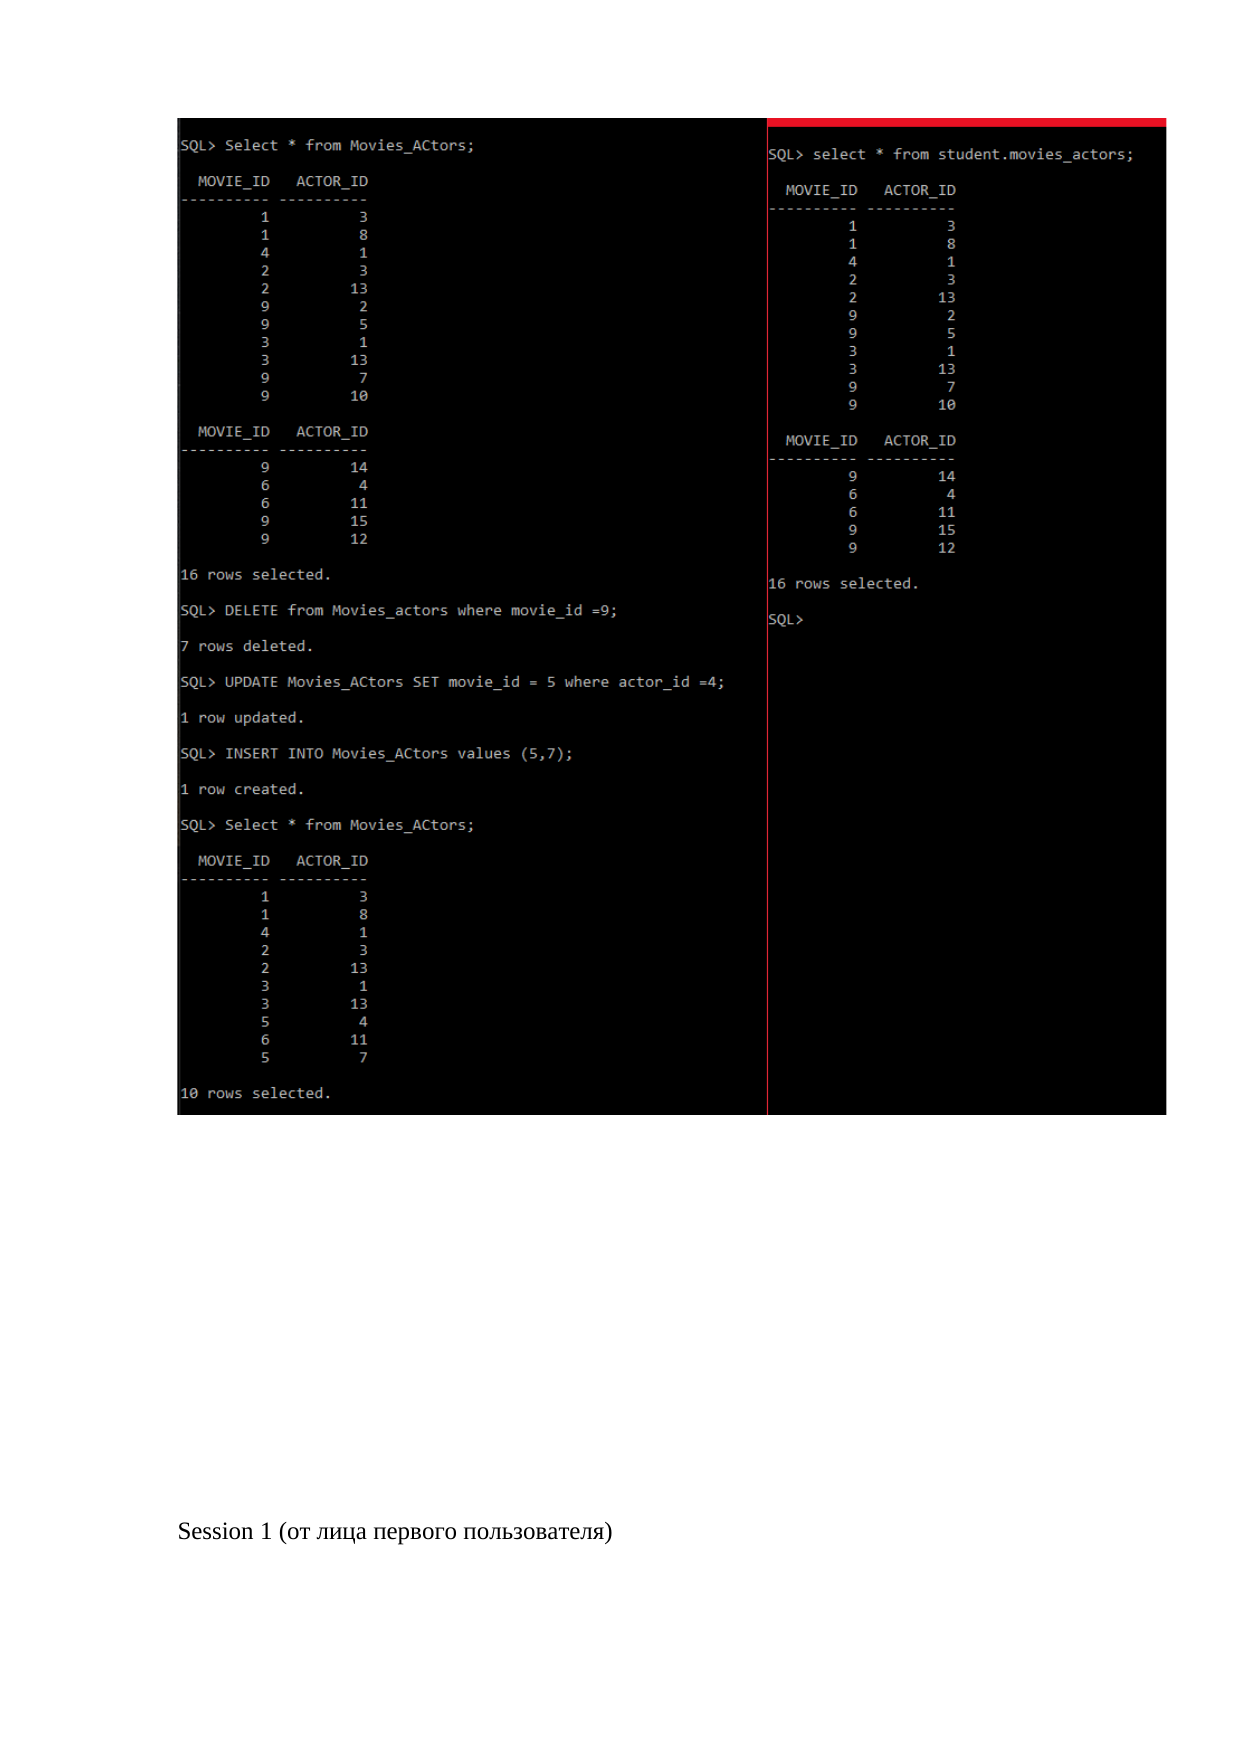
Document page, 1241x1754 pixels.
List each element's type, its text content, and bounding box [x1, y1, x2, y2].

text Session 1 (от лица первого пользователя) [177, 1516, 1167, 1545]
picture [177, 118, 1167, 1115]
